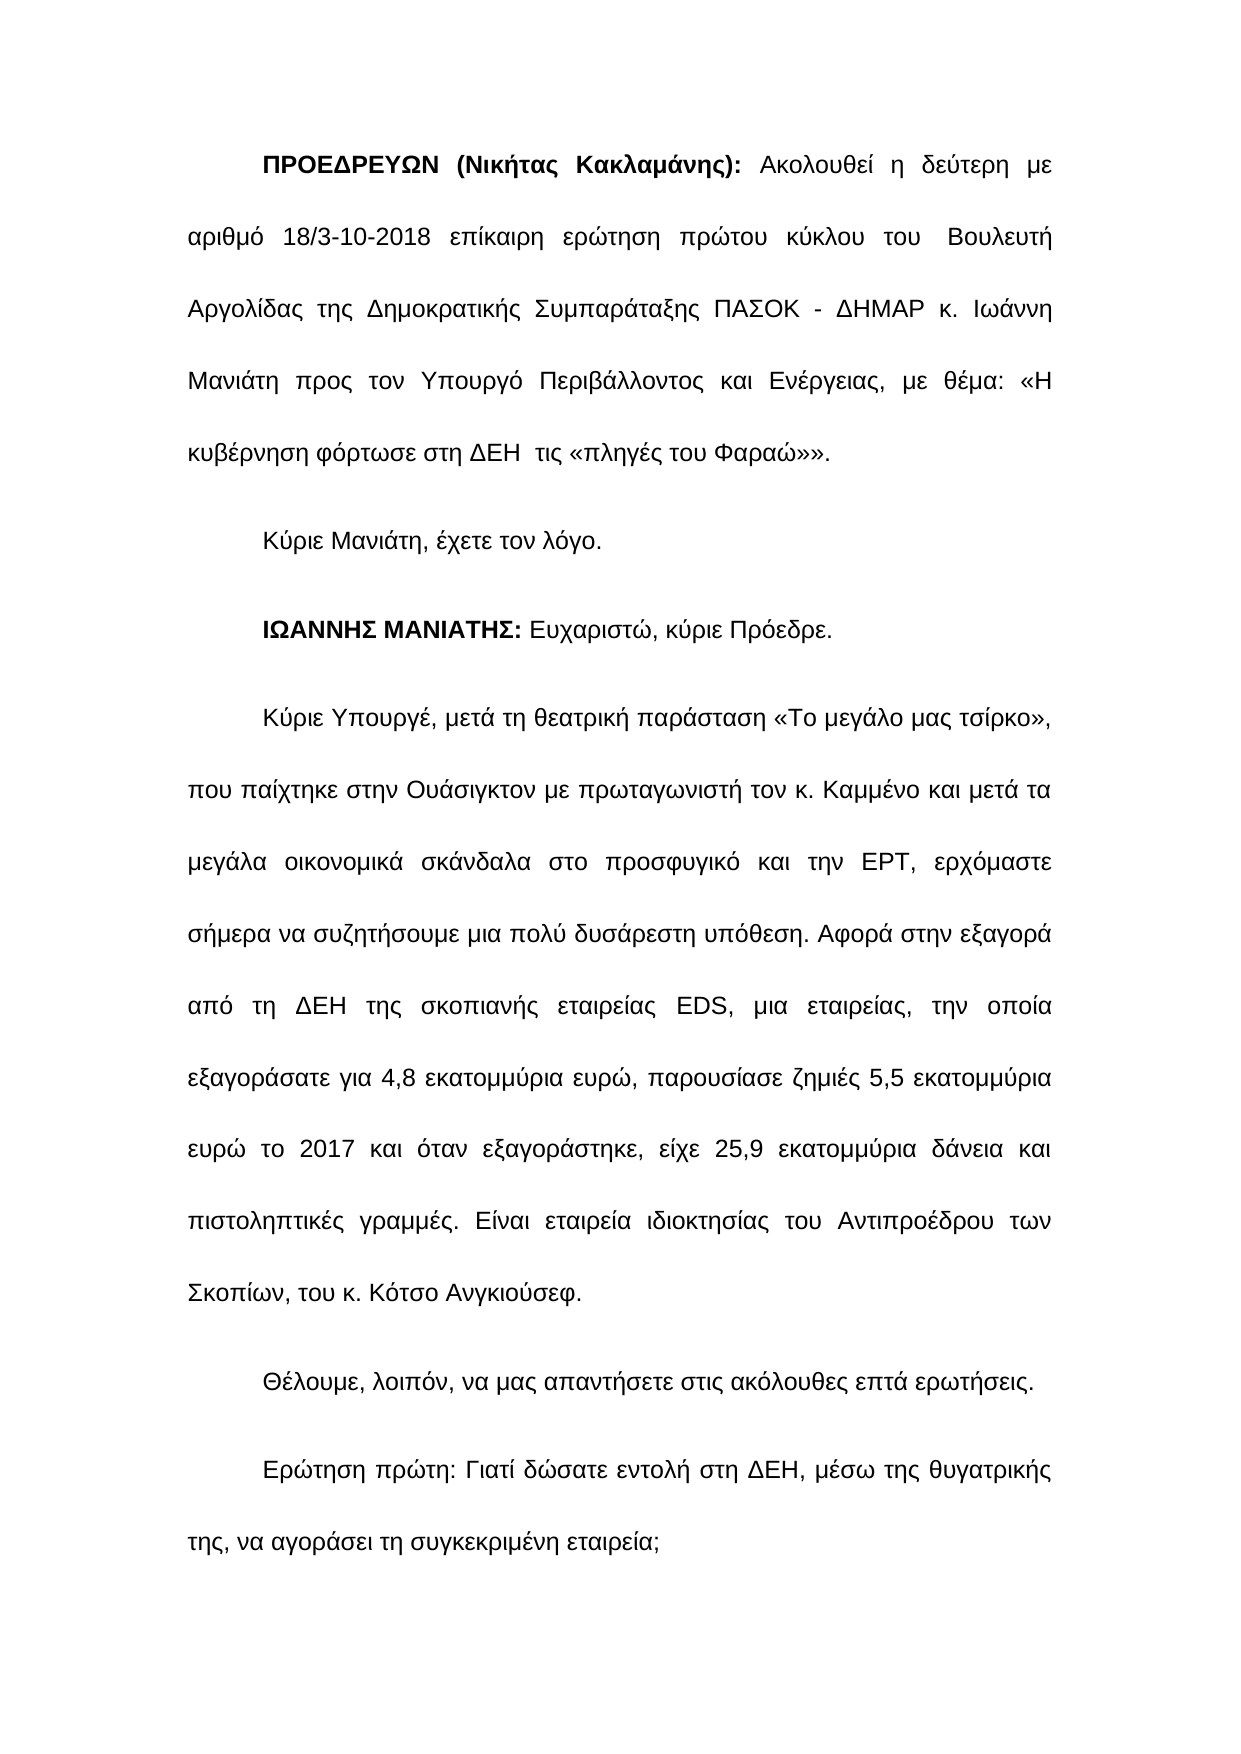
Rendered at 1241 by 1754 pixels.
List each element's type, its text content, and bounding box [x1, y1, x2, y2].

text Θέλουμε, λοιπόν, να μας απαντήσετε στις ακόλουθες επτά ερωτήσεις. [187, 1367, 1053, 1395]
text Ερώτηση πρώτη: Γιατί δώσατε εντολή στη ΔΕΗ, μέσω της θυγατρικής της, να αγοράσει τη συγκεκριμένη εταιρεία; [187, 1455, 1053, 1556]
text ΠΡΟΕΔΡΕΥΩΝ (Νικήτας Κακλαμάνης): Ακολουθεί η δεύτερη με αριθμό 18/3-10-2018 επίκαιρη ερώτηση πρώτου κύκλου του Βουλευτή Αργολίδας της Δημοκρατικής Συμπαράταξης ΠΑΣΟΚ - ΔΗΜΑΡ κ. Ιωάννη Μανιάτη προς τον Υπουργό Περιβάλλοντος και Ενέργειας, με θέμα: «Η κυβέρνηση φόρτωσε στη ΔΕΗ τις «πληγές του Φαραώ»». [187, 150, 1053, 466]
text Κύριε Υπουργέ, μετά τη θεατρική παράσταση «Το μεγάλο μας τσίρκο», που παίχτηκε στην Ουάσιγκτον με πρωταγωνιστή τον κ. Καμμένο και μετά τα μεγάλα οικονομικά σκάνδαλα στο προσφυγικό και την ΕΡΤ, ερχόμαστε σήμερα να συζητήσουμε μια πολύ δυσάρεστη υπόθεση. Αφορά στην εξαγορά από τη ΔΕΗ της σκοπιανής εταιρείας EDS, μια εταιρείας, την οποία εξαγοράσατε για 4,8 εκατομμύρια ευρώ, παρουσίασε ζημιές 5,5 εκατομμύρια ευρώ το 2017 και όταν εξαγοράστηκε, είχε 25,9 εκατομμύρια δάνεια και πιστοληπτικές γραμμές. Είναι εταιρεία ιδιοκτησίας του Αντιπροέδρου των Σκοπίων, του κ. Κότσο Ανγκιούσεφ. [187, 703, 1053, 1307]
text ΙΩΑΝΝΗΣ ΜΑΝΙΑΤΗΣ: Ευχαριστώ, κύριε Πρόεδρε. [187, 614, 1053, 643]
text Κύριε Μανιάτη, έχετε τον λόγο. [187, 526, 1053, 555]
